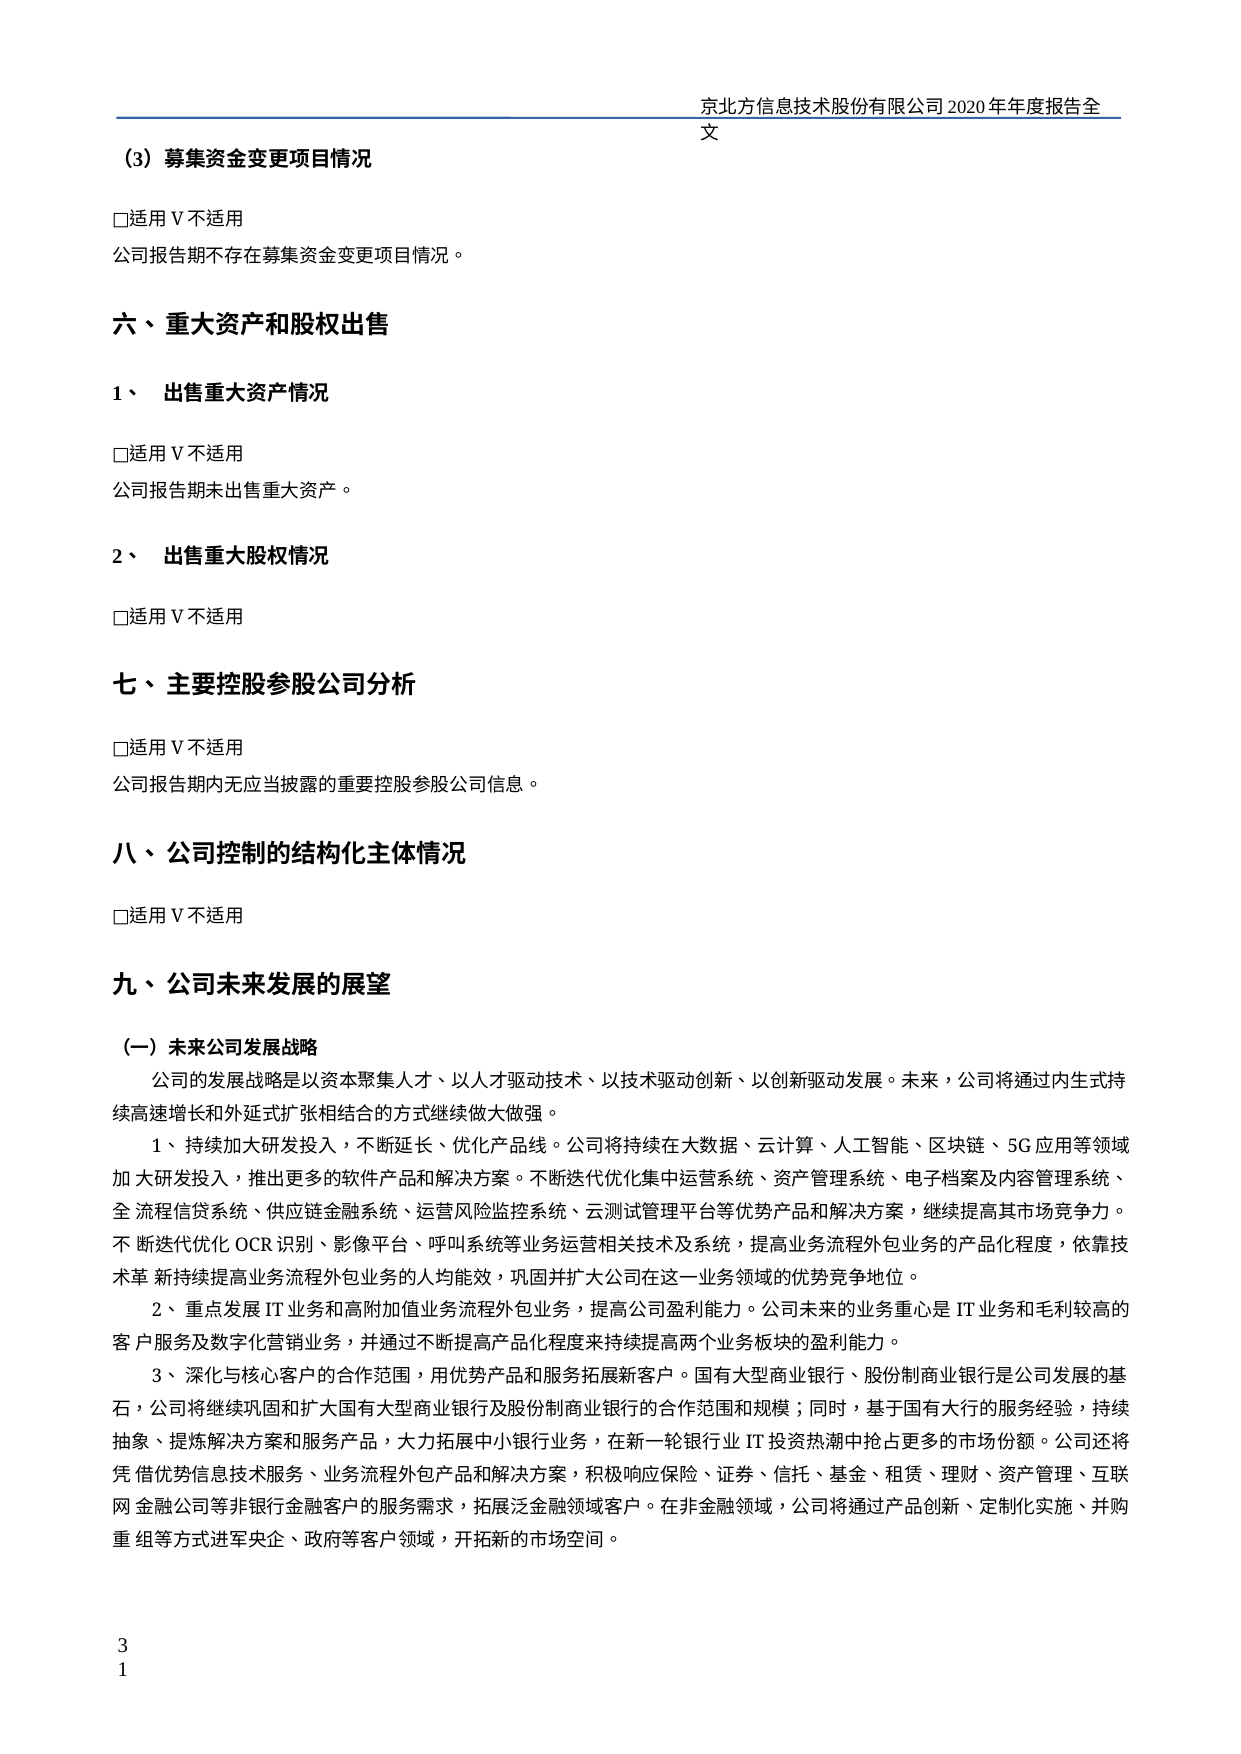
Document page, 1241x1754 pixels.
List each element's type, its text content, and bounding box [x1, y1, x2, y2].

text （3）募集资金变更项目情况 [112, 144, 1130, 172]
text □适用V不适用 [112, 434, 1130, 467]
text 公司报告期不存在募集资金变更项目情况。 [112, 237, 1130, 269]
text 八、 公司控制的结构化主体情况 [112, 836, 1130, 869]
text □适用V不适用 [112, 597, 1130, 629]
text □适用V不适用 [112, 199, 1130, 232]
text 公司报告期未出售重大资产。 [112, 471, 1130, 504]
text 公司的发展战略是以资本聚集人才、以人才驱动技术、以技术驱动创新、以创新驱动发展。未来，公司将通过内生式持 续高速增长和外延式扩张相结合的方式继续做大做强。 [112, 1061, 1130, 1127]
text □适用V不适用 [112, 728, 1130, 761]
text 公司报告期内无应当披露的重要控股参股公司信息。 [112, 765, 1130, 798]
text □适用V不适用 [112, 897, 1130, 929]
text 七、 主要控股参股公司分析 [112, 667, 1130, 701]
text （一） 未来公司发展战略 [112, 1028, 1130, 1061]
text 1、 出售重大资产情况 [112, 378, 1130, 407]
text 六、 重大资产和股权出售 [112, 307, 1130, 341]
text 2、 重点发展IT业务和高附加值业务流程外包业务，提高公司盈利能力。公司未来的业务重心是IT业务和毛利较高的客 户服务及数字化营销业务，并通过不断提高产品化程度来持续提高两个业务板块的盈利能力。 [112, 1291, 1130, 1356]
text 3、 深化与核心客户的合作范围，用优势产品和服务拓展新客户。国有大型商业银行、股份制商业银行是公司发展的基 石，公司将继续巩固和扩大国有大型商业银行及股份制商业银行的合作范围和规模；同时，基于国有大行的服务经验，持续 抽象、提炼解决方案和服务产品，大力拓展中小银行业务，在新一轮银行业IT投资热潮中抢占更多的市场份额。公司还将凭 借优势信息技术服务、业务流程外包产品和解决方案，积极响应保险、证券、信托、基金、租赁、理财、资产管理、互联网 金融公司等非银行金融客户的服务需求，拓展泛金融领域客户。在非金融领域，公司将通过产品创新、定制化实施、并购重 组等方式进军央企、政府等客户领域，开拓新的市场空间。 [112, 1356, 1130, 1553]
text 2、 出售重大股权情况 [112, 541, 1130, 570]
text 1、 持续加大研发投入，不断延长、优化产品线。公司将持续在大数据、云计算、人工智能、区块链、5G应用等领域加 大研发投入，推出更多的软件产品和解决方案。不断迭代优化集中运营系统、资产管理系统、电子档案及内容管理系统、全 流程信贷系统、供应链金融系统、运营风险监控系统、云测试管理平台等优势产品和解决方案，继续提高其市场竞争力。不 断迭代优化OCR识别、影像平台、呼叫系统等业务运营相关技术及系统，提高业务流程外包业务的产品化程度，依靠技术革 新持续提高业务流程外包业务的人均能效，巩固并扩大公司在这一业务领域的优势竞争地位。 [112, 1127, 1130, 1291]
text 九、 公司未来发展的展望 [112, 967, 1130, 1001]
